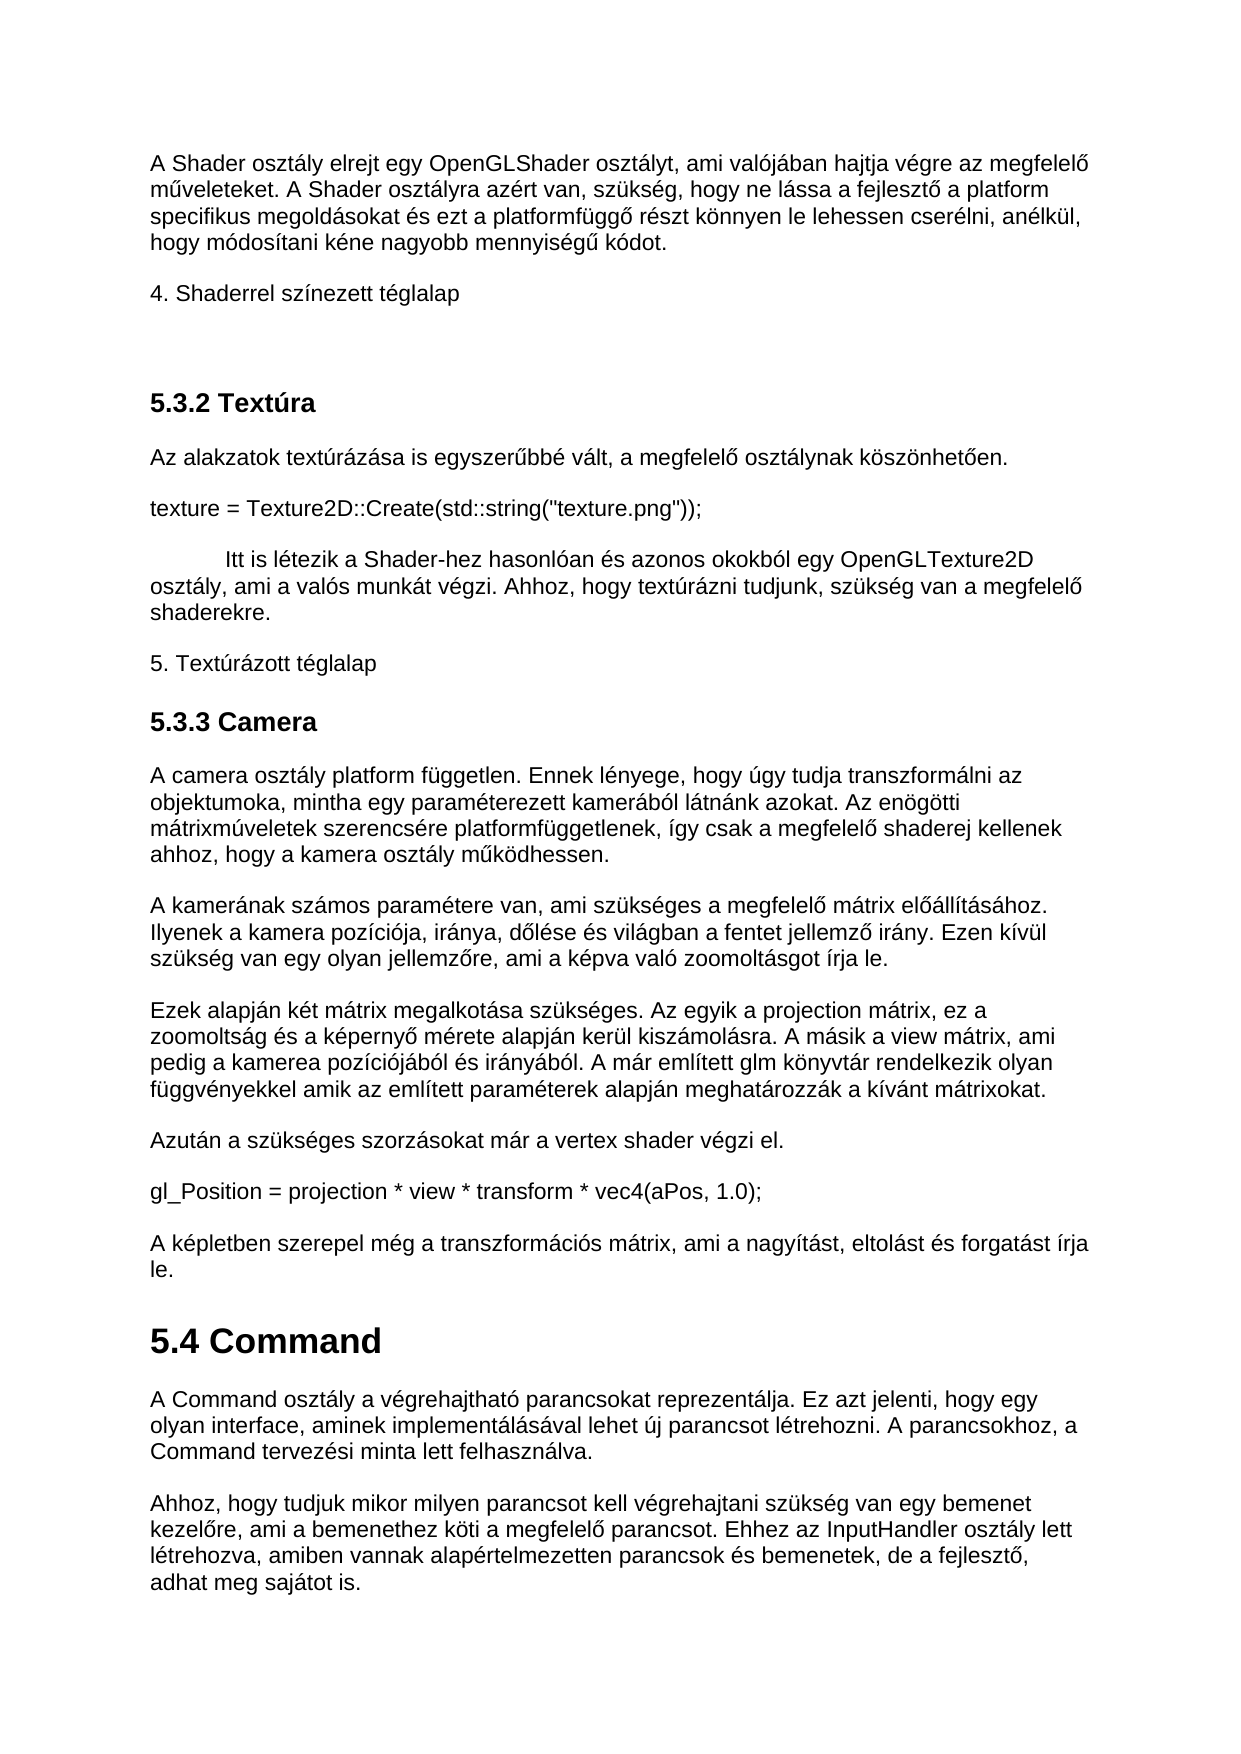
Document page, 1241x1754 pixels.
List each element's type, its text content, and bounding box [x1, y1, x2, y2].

text Az alakzatok textúrázása is egyszerűbbé vált, a megfelelő osztálynak köszönhetően. [150, 443, 1090, 470]
text Itt is létezik a Shader-hez hasonlóan és azonos okokból egy OpenGLTexture2D osztály, ami a valós munkát végzi. Ahhoz, hogy textúrázni tudjunk, szükség van a megfelelő shaderekre. [150, 546, 1090, 625]
text 4. Shaderrel színezett téglalap [150, 280, 1090, 307]
subtitle 5.4 Command [150, 1320, 1090, 1361]
subtitle 5.3.2 Textúra [150, 387, 1090, 418]
text Ahhoz, hogy tudjuk mikor milyen parancsot kell végrehajtani szükség van egy bemenet kezelőre, ami a bemenethez köti a megfelelő parancsot. Ehhez az InputHandler osztály lett létrehozva, amiben vannak alapértelmezetten parancsok és bemenetek, de a fejlesztő, adhat meg sajátot is. [150, 1490, 1090, 1595]
text A képletben szerepel még a transzformációs mátrix, ami a nagyítást, eltolást és forgatást írja le. [150, 1230, 1090, 1282]
text 5. Textúrázott téglalap [150, 650, 1090, 677]
text gl_Position = projection * view * transform * vec4(aPos, 1.0); [150, 1178, 1090, 1205]
text A Command osztály a végrehajtható parancsokat reprezentálja. Ez azt jelenti, hogy egy olyan interface, aminek implementálásával lehet új parancsot létrehozni. A parancsokhoz, a Command tervezési minta lett felhasználva. [150, 1386, 1090, 1465]
text Ezek alapján két mátrix megalkotása szükséges. Az egyik a projection mátrix, ez a zoomoltság és a képernyő mérete alapján kerül kiszámolásra. A másik a view mátrix, ami pedig a kamerea pozíciójából és irányából. A már említett glm könyvtár rendelkezik olyan függvényekkel amik az említett paraméterek alapján meghatározzák a kívánt mátrixokat. [150, 997, 1090, 1102]
text A Shader osztály elrejt egy OpenGLShader osztályt, ami valójában hajtja végre az megfelelő műveleteket. A Shader osztályra azért van, szükség, hogy ne lássa a fejlesztő a platform specifikus megoldásokat és ezt a platformfüggő részt könnyen le lehessen cserélni, anélkül, hogy módosítani kéne nagyobb mennyiségű kódot. [150, 150, 1090, 255]
subtitle 5.3.3 Camera [150, 706, 1090, 737]
text texture = Texture2D::Create(std::string("texture.png")); [150, 495, 1090, 521]
text A camera osztály platform független. Ennek lényege, hogy úgy tudja transzformálni az objektumoka, mintha egy paraméterezett kamerából látnánk azokat. Az enögötti mátrixmúveletek szerencsére platformfüggetlenek, így csak a megfelelő shaderej kellenek ahhoz, hogy a kamera osztály működhessen. [150, 762, 1090, 867]
text A kamerának számos paramétere van, ami szükséges a megfelelő mátrix előállításához. Ilyenek a kamera pozíciója, iránya, dőlése és világban a fentet jellemző irány. Ezen kívül szükség van egy olyan jellemzőre, ami a képva való zoomoltásgot írja le. [150, 892, 1090, 972]
text Azután a szükséges szorzásokat már a vertex shader végzi el. [150, 1127, 1090, 1153]
